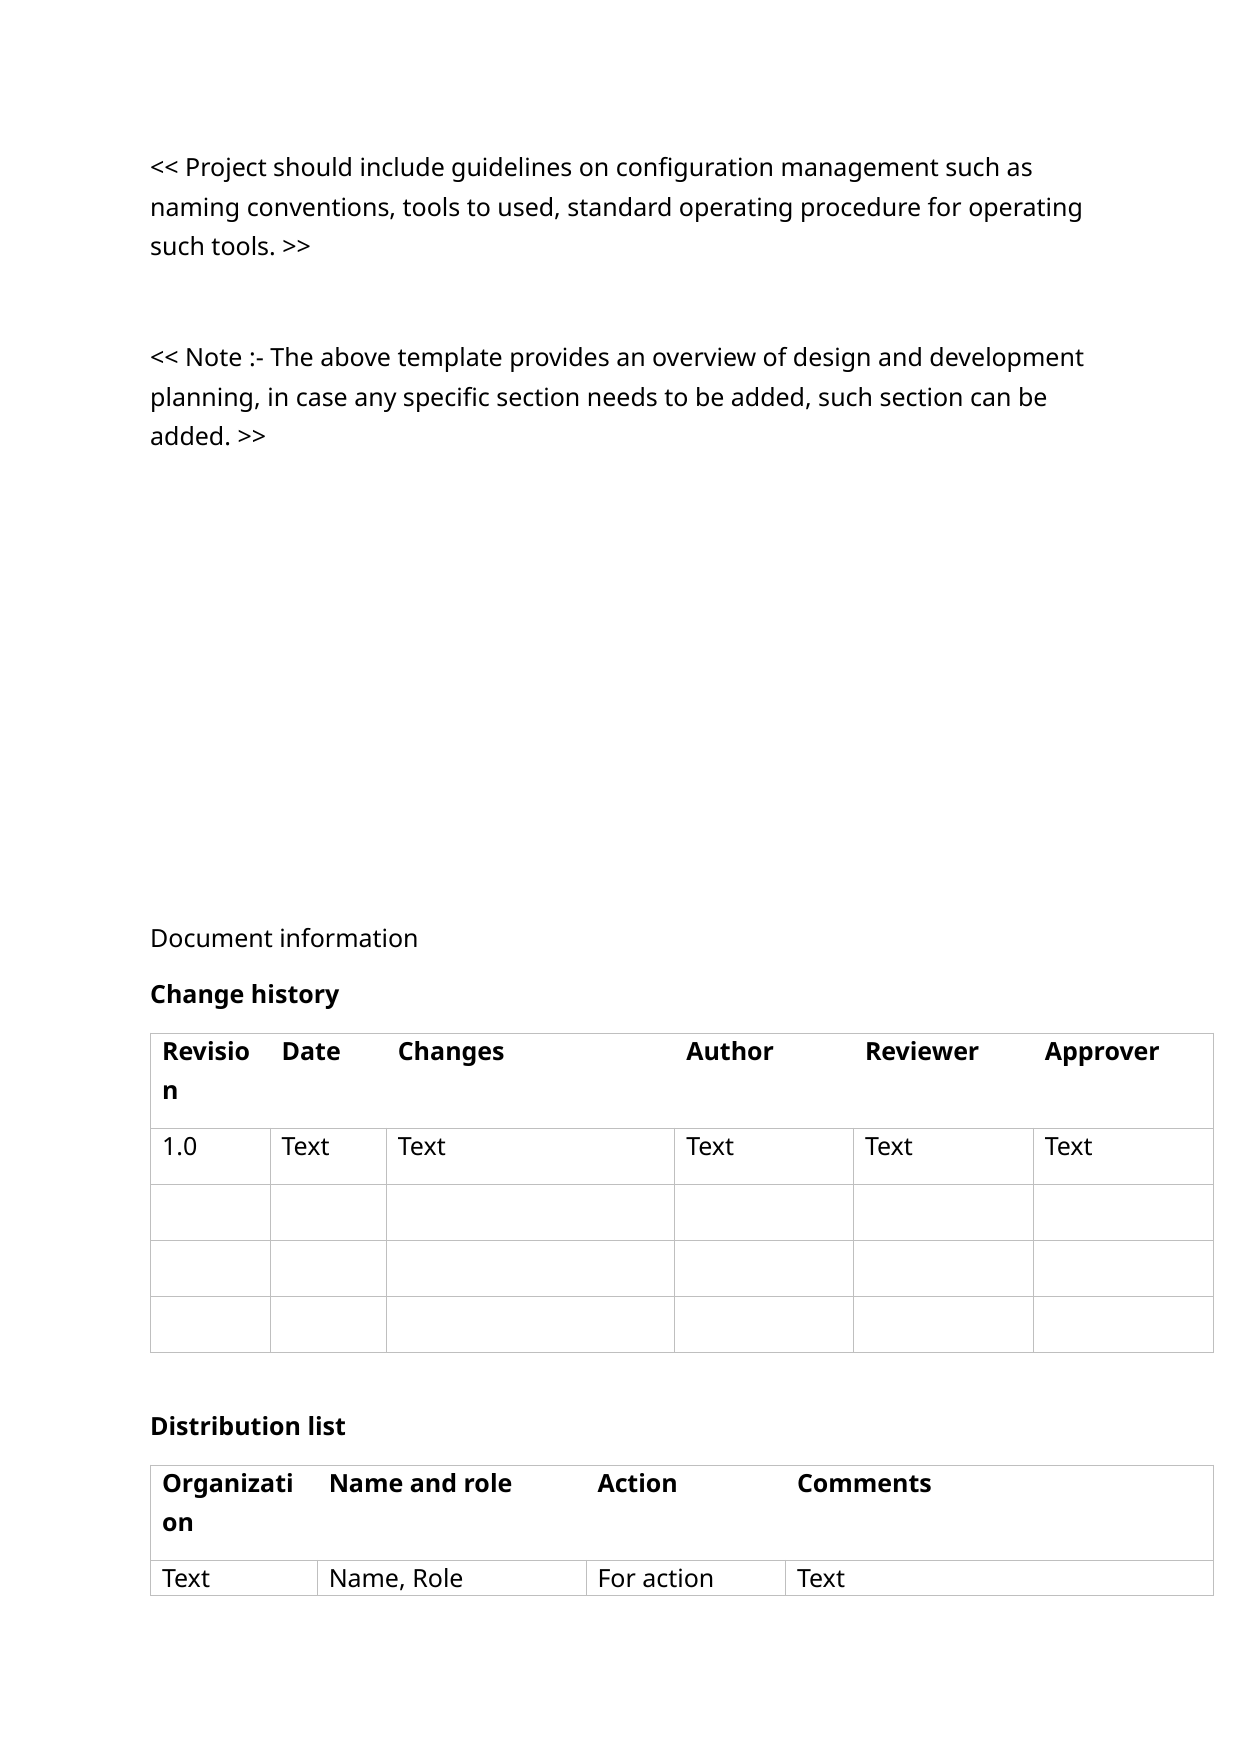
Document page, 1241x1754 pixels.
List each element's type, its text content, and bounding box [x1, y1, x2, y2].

table_cell [854, 1297, 1033, 1352]
table_header Organization [151, 1466, 317, 1560]
table_cell [151, 1185, 270, 1240]
table_cell [854, 1241, 1033, 1296]
table_cell Text [387, 1129, 674, 1184]
table_cell [387, 1241, 674, 1296]
table_cell [387, 1185, 674, 1240]
table_header Comments [786, 1466, 1213, 1560]
table_header Action [586, 1466, 786, 1560]
table_cell [271, 1185, 386, 1240]
table_cell [151, 1297, 270, 1352]
table_cell [271, 1241, 386, 1296]
text << Project should include guidelines on configuration management such as naming conventions, tools to used, standard operating procedure for operating such tools. >> [150, 150, 1090, 262]
table_cell Name, Role [318, 1561, 586, 1595]
text Document information [150, 921, 1090, 955]
table_cell [1034, 1185, 1213, 1240]
table_header Name and role [317, 1466, 586, 1560]
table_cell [587, 1561, 785, 1595]
table_cell Text [854, 1129, 1033, 1184]
table_cell 1.0 [151, 1129, 270, 1184]
table_header Revision [151, 1034, 270, 1128]
table_cell [387, 1297, 674, 1352]
table_cell [675, 1297, 853, 1352]
text << Note :- The above template provides an overview of design and development planning, in case any specific section needs to be added, such section can be added. >> [150, 340, 1090, 452]
table_cell Text [675, 1129, 853, 1184]
table_header Changes [386, 1034, 675, 1128]
table_header Author [675, 1034, 853, 1128]
table_cell Text [786, 1561, 1213, 1595]
table_cell [151, 1241, 270, 1296]
table_cell [271, 1297, 386, 1352]
text Distribution list [150, 1409, 1090, 1443]
table_header Approver [1033, 1034, 1213, 1128]
text Change history [150, 977, 1090, 1011]
table_header Date [270, 1034, 386, 1128]
table_cell [1034, 1297, 1213, 1352]
table_cell [675, 1241, 853, 1296]
table_cell Text [271, 1129, 386, 1184]
table_cell [854, 1185, 1033, 1240]
table_header Reviewer [854, 1034, 1033, 1128]
table_cell [675, 1185, 853, 1240]
table_cell [1034, 1241, 1213, 1296]
table_cell Text [1034, 1129, 1213, 1184]
table_cell Text [151, 1561, 317, 1595]
